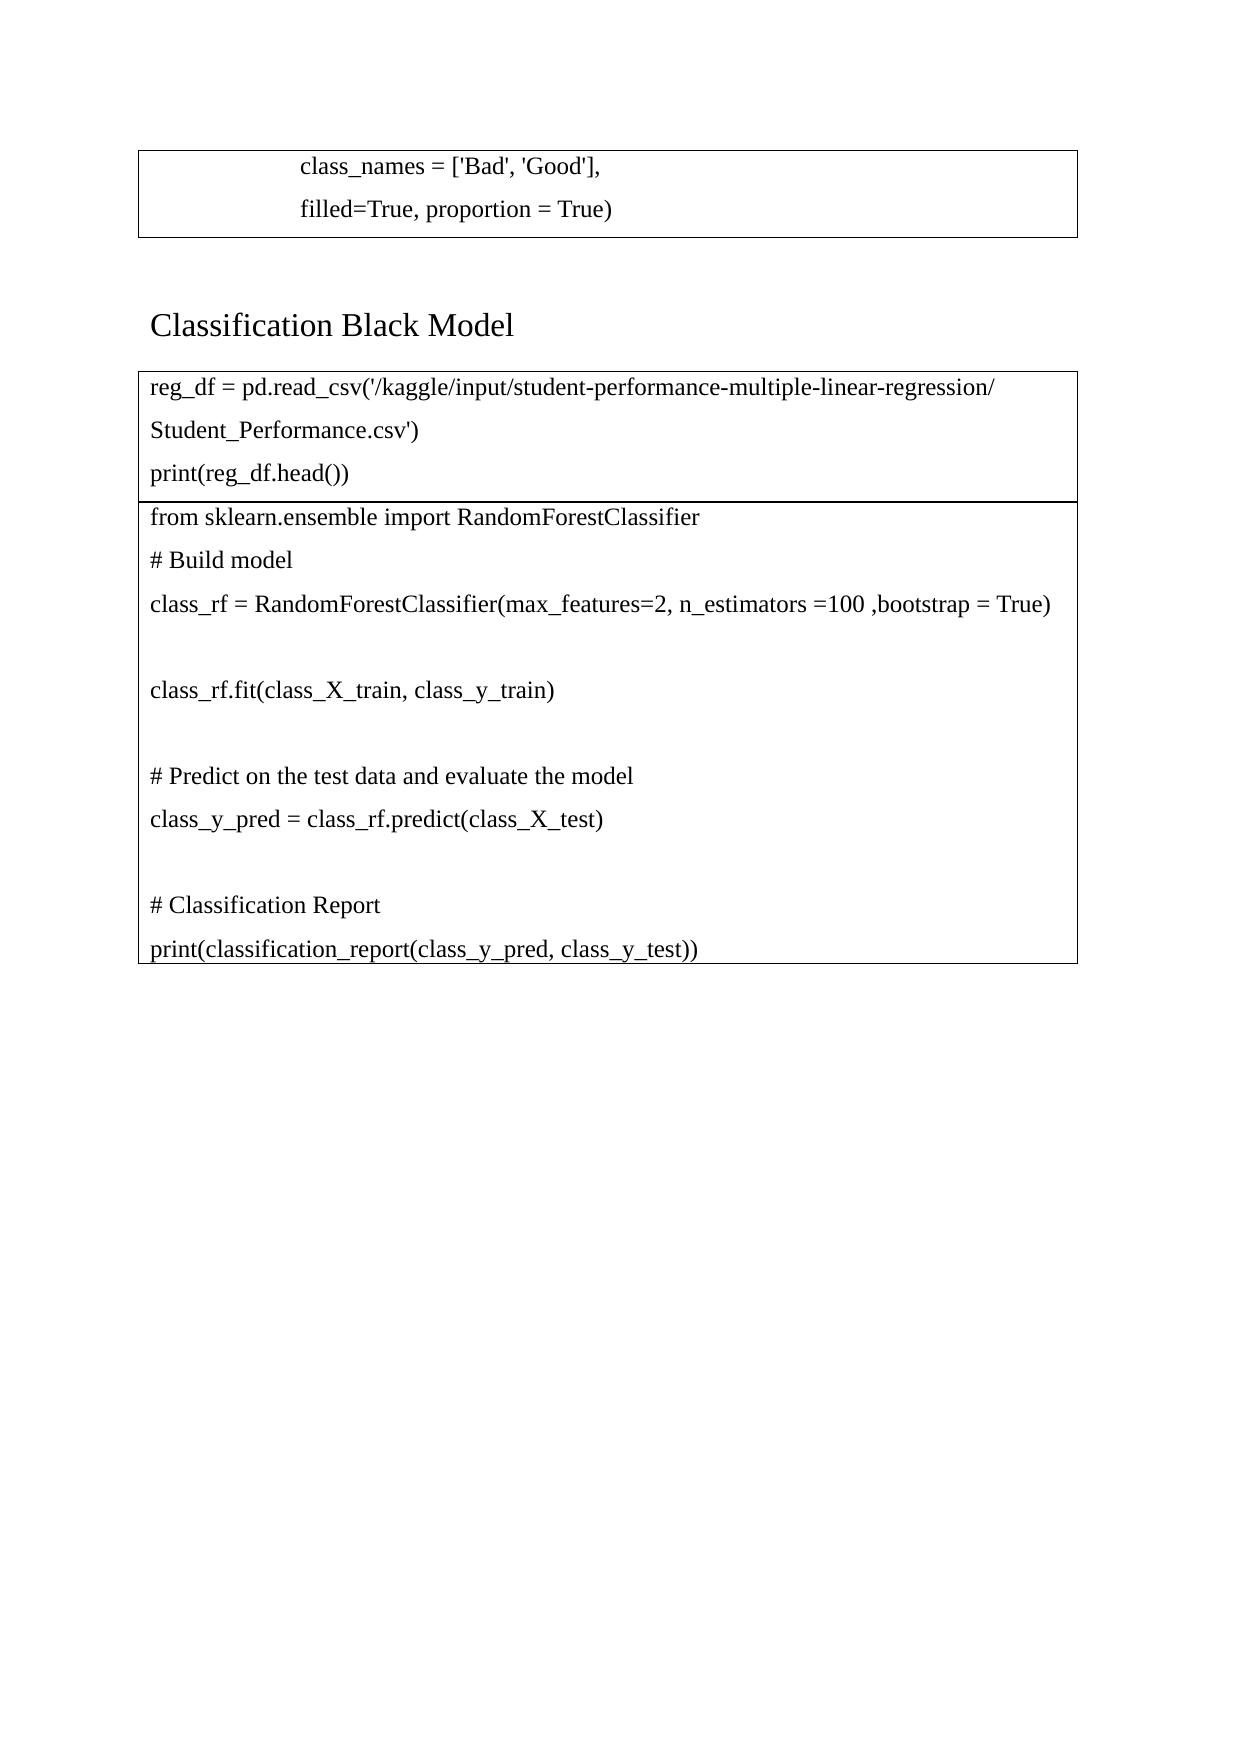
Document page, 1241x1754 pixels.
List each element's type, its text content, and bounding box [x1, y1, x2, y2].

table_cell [139, 151, 1077, 237]
subtitle Classification Black Model [150, 305, 1090, 343]
table_cell from sklearn.ensemble import RandomForestClassifier # Build model class_rf = RandomForestClassifier(max_features=2, n_estimators =100 ,bootstrap = True) class_rf.fit(class_X_train, class_y_train) # Predict on the test data and evaluate the model class_y_pred = class_rf.predict(class_X_test) # Classification Report print(classification_report(class_y_pred, class_y_test)) [139, 503, 1077, 962]
table_header reg_df = pd.read_csv('/kaggle/input/student-performance-multiple-linear-regression/Student_Performance.csv') print(reg_df.head()) [139, 372, 1077, 501]
